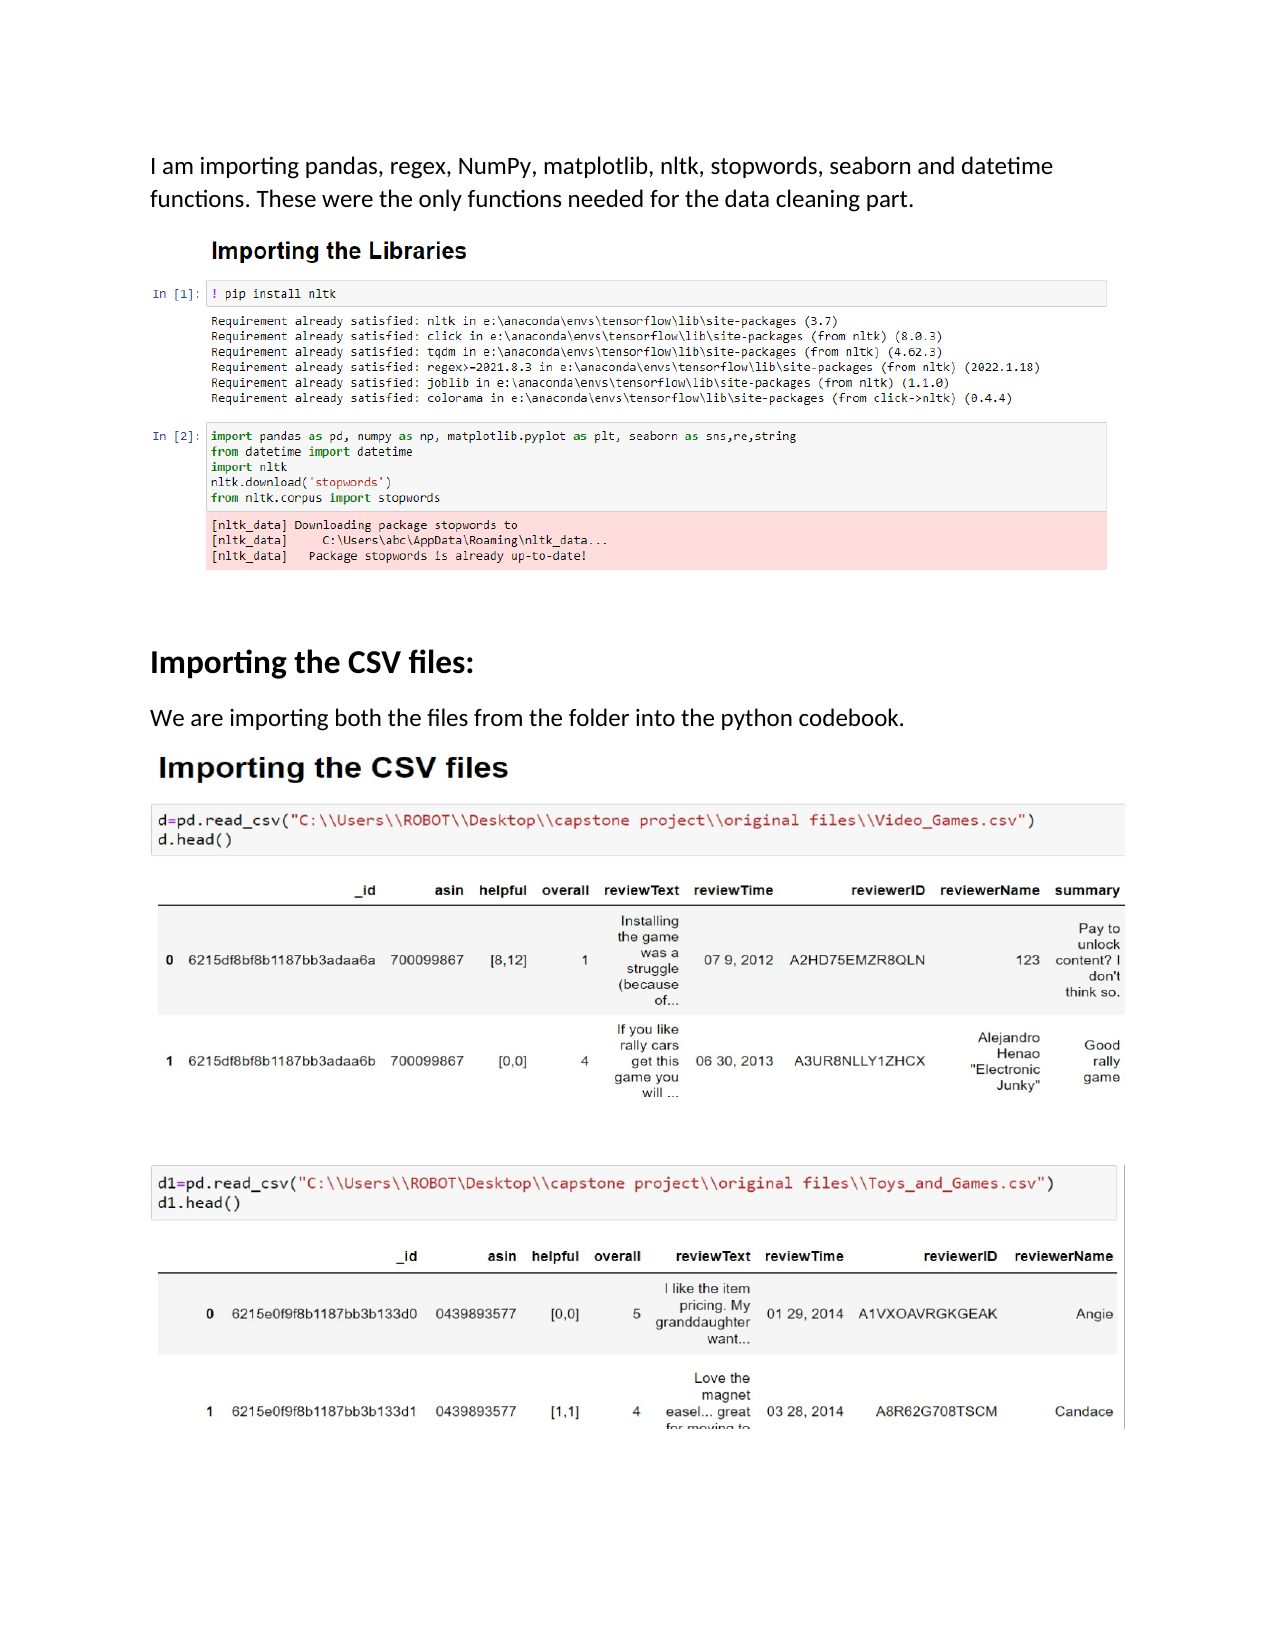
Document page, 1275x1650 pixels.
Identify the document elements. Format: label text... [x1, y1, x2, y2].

picture [150, 751, 1125, 1097]
text Importing the CSV files: [150, 641, 1125, 682]
text We are importing both the files from the folder into the python codebook. [150, 702, 1125, 732]
picture [150, 1165, 1125, 1429]
text I am importing pandas, regex, NumPy, matplotlib, nltk, stopwords, seaborn and datetime functions. These were the only functions needed for the data cleaning part. [150, 150, 1125, 213]
picture [150, 232, 1125, 573]
